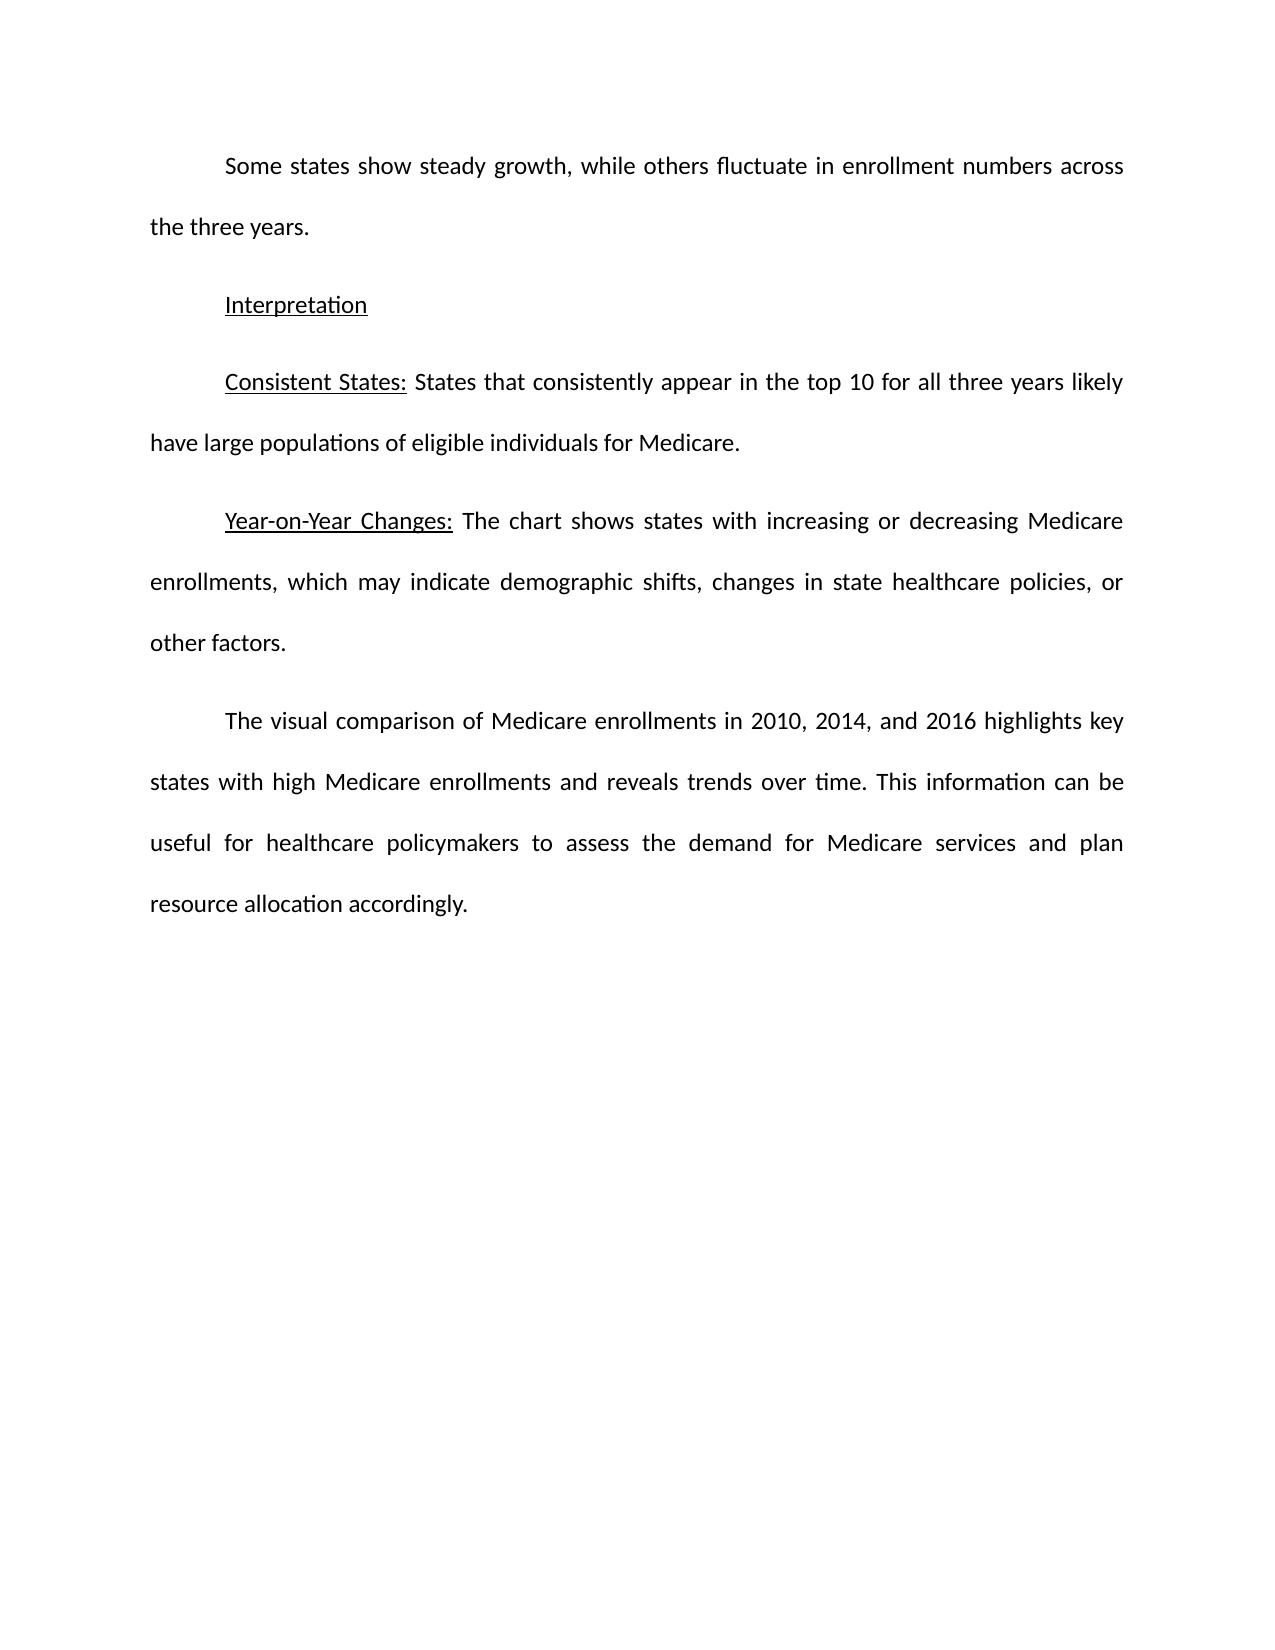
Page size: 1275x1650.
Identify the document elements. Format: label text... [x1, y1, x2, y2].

text Year-on-Year Changes: The chart shows states with increasing or decreasing Medicare enrollments, which may indicate demographic shifts, changes in state healthcare policies, or other factors. [150, 505, 1125, 658]
text Consistent States: States that consistently appear in the top 10 for all three years likely have large populations of eligible individuals for Medicare. [150, 366, 1125, 458]
text Some states show steady growth, while others fluctuate in enrollment numbers across the three years. [150, 150, 1125, 242]
text The visual comparison of Medicare enrollments in 2010, 2014, and 2016 highlights key states with high Medicare enrollments and reveals trends over time. This information can be useful for healthcare policymakers to assess the demand for Medicare services and plan resource allocation accordingly. [150, 705, 1125, 919]
text Interpretation [150, 289, 1125, 319]
